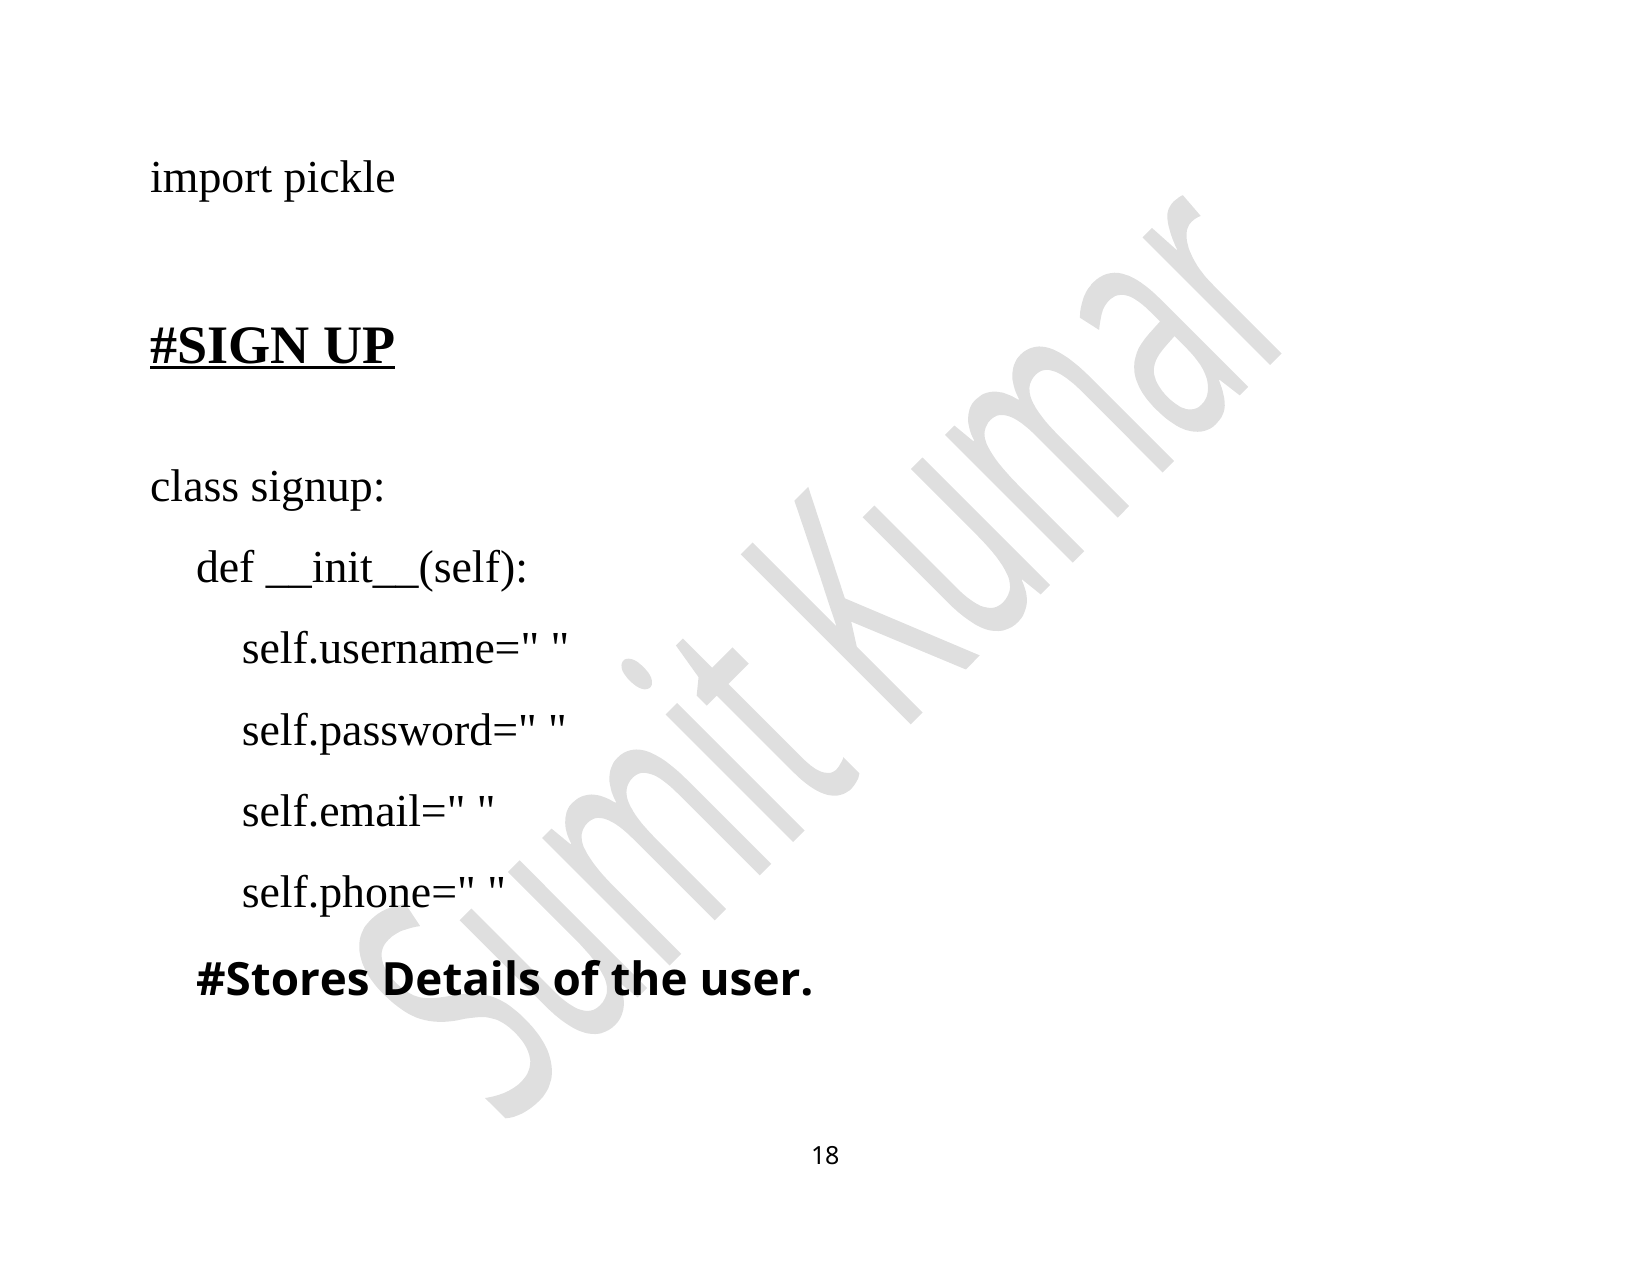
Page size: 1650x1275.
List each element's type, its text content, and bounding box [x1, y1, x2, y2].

text import pickle [150, 150, 1500, 203]
text class signup: [150, 458, 1500, 511]
text self.username=" " [150, 621, 1500, 673]
text self.email=" " [150, 783, 1500, 836]
text #SIGN UP [150, 313, 1500, 375]
text self.phone=" " [150, 865, 1500, 918]
text #Stores Details of the user. [150, 946, 1500, 1009]
text def __init__(self): [150, 539, 1500, 592]
text self.password=" " [150, 702, 1500, 755]
